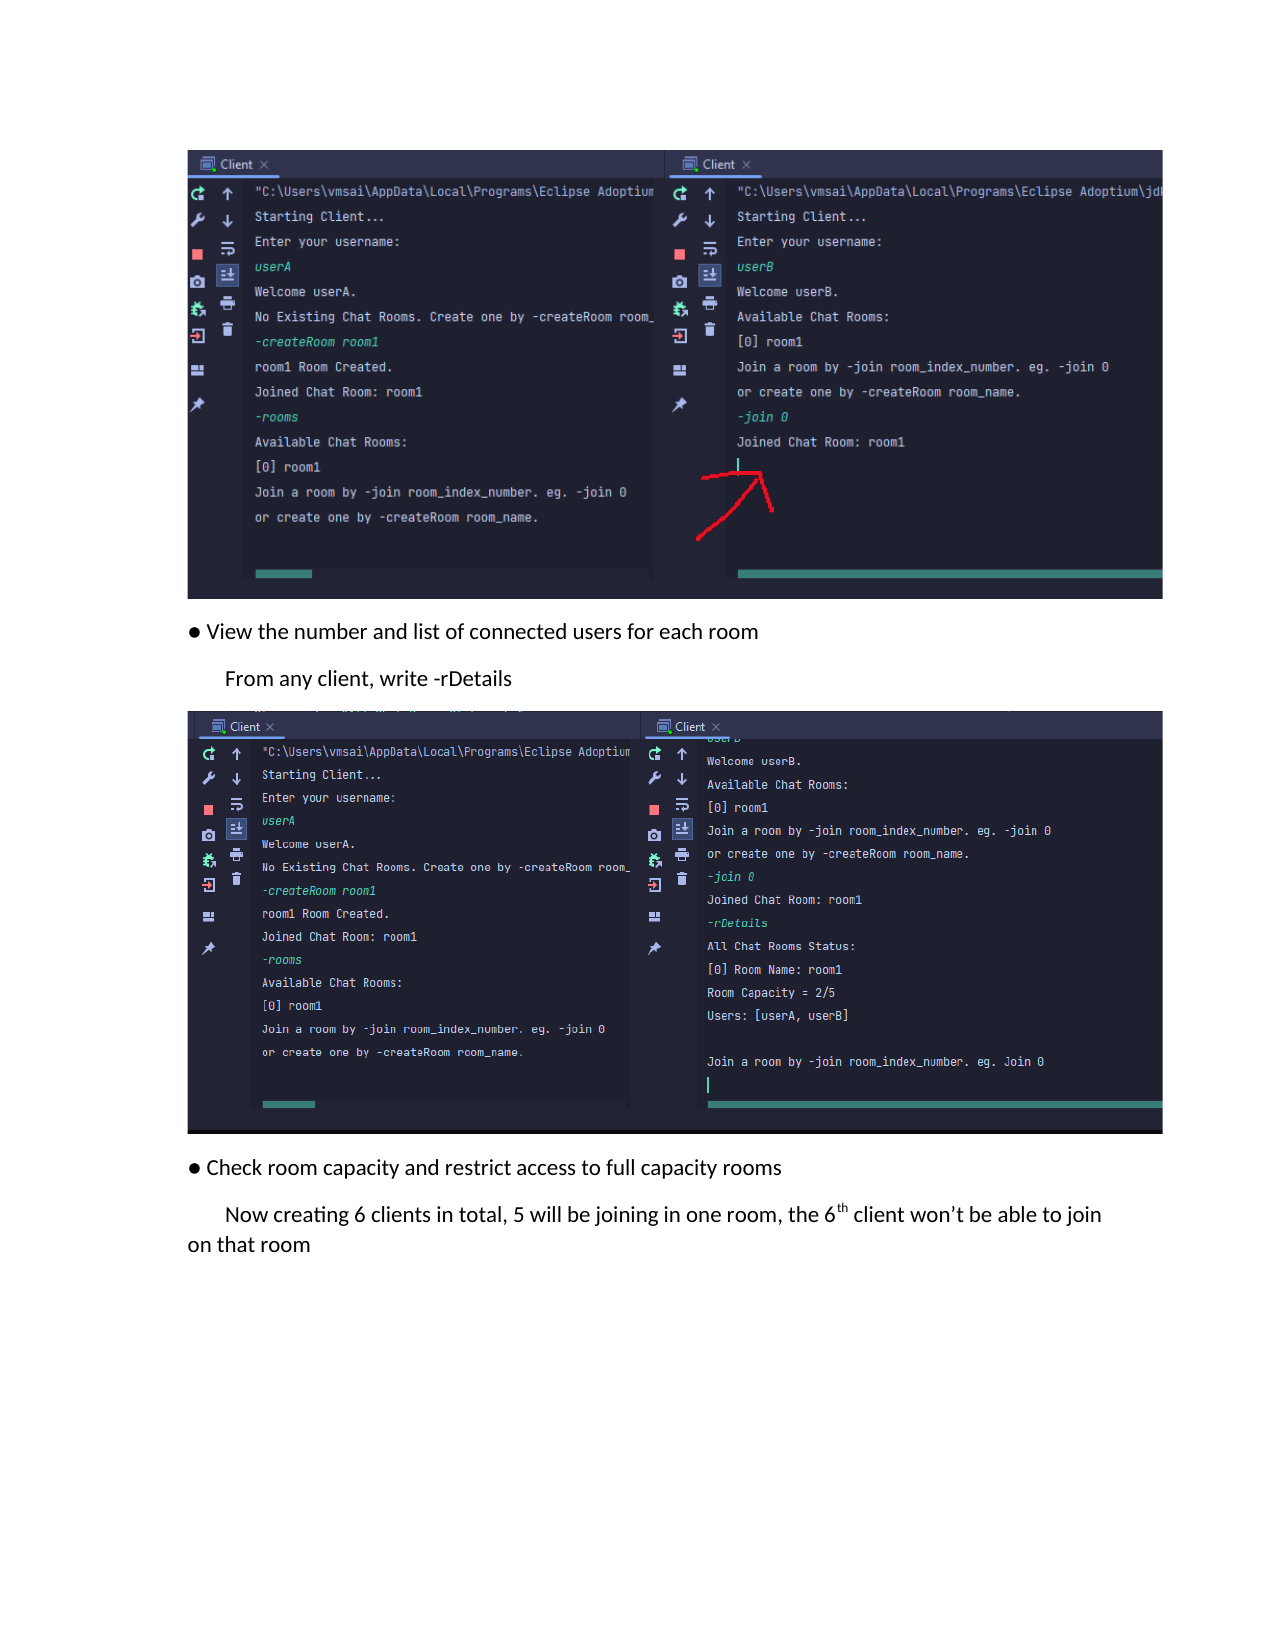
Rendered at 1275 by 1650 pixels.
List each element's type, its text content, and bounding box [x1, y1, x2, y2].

text ● View the number and list of connected users for each room [187, 617, 1125, 645]
text ● Check room capacity and restrict access to full capacity rooms [187, 1153, 1125, 1181]
picture [187, 150, 1163, 599]
picture [187, 711, 1163, 1134]
text Now creating 6 clients in total, 5 will be joining in one room, the 6th client won’t be able to join on that room [187, 1200, 1125, 1258]
text From any client, write -rDetails [187, 664, 1125, 692]
